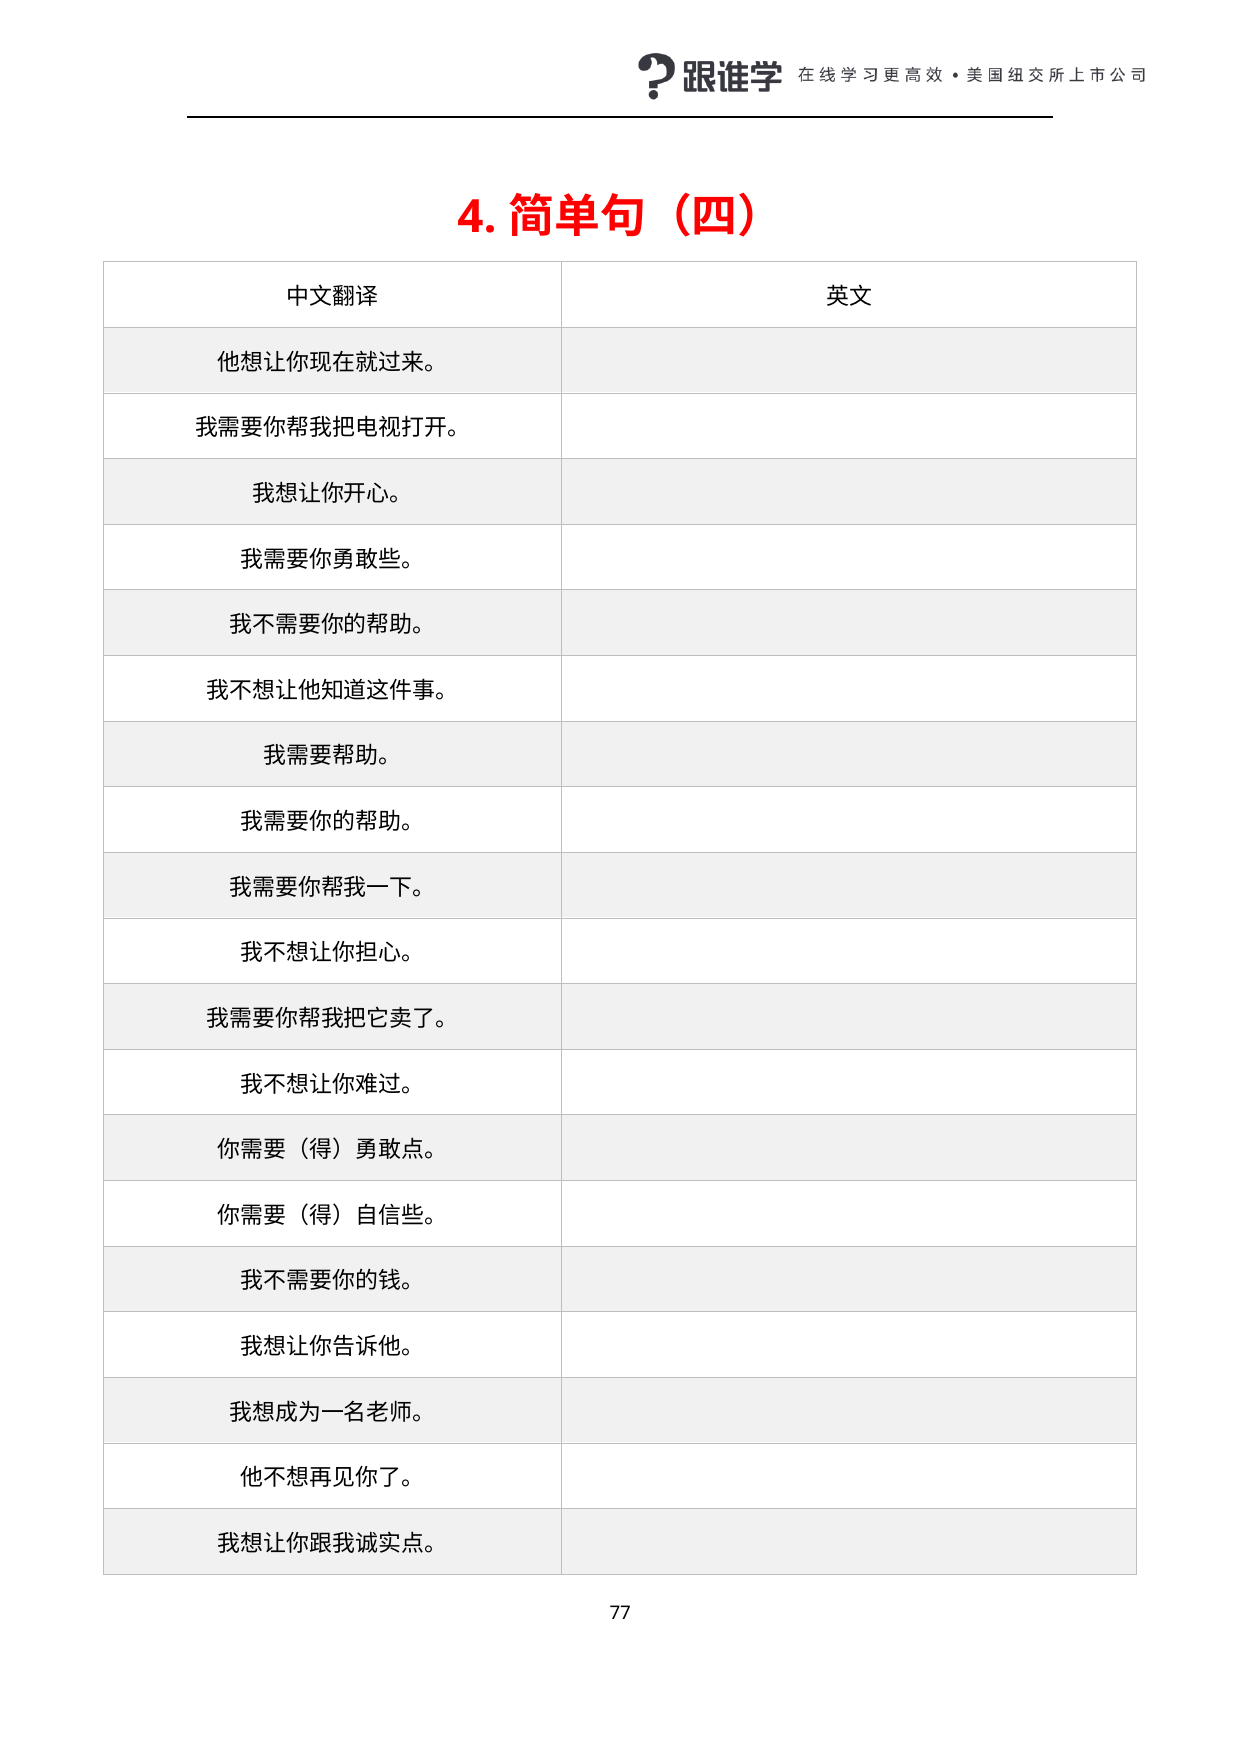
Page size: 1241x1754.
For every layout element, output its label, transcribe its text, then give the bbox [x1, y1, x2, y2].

text 4. 简单句（四） [187, 164, 1053, 261]
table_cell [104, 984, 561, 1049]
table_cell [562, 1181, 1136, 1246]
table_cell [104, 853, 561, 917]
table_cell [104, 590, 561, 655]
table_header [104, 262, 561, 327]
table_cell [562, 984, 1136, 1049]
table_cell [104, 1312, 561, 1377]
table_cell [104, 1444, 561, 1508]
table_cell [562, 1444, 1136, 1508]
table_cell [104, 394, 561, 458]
picture [595, 34, 1183, 114]
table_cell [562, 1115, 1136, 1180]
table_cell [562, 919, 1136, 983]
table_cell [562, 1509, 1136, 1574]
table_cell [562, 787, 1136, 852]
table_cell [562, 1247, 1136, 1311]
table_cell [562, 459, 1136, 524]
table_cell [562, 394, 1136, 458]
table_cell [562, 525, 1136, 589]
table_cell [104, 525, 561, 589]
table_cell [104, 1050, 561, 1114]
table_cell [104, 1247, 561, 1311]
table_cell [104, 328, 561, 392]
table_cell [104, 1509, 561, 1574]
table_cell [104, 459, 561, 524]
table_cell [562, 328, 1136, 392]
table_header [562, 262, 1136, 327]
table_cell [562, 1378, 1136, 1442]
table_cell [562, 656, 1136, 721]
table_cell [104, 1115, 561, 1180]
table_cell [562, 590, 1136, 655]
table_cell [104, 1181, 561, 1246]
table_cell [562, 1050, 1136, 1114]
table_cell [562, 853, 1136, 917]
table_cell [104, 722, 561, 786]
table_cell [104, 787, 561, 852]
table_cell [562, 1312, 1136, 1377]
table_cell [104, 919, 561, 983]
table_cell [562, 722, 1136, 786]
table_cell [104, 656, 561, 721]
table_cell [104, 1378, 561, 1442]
